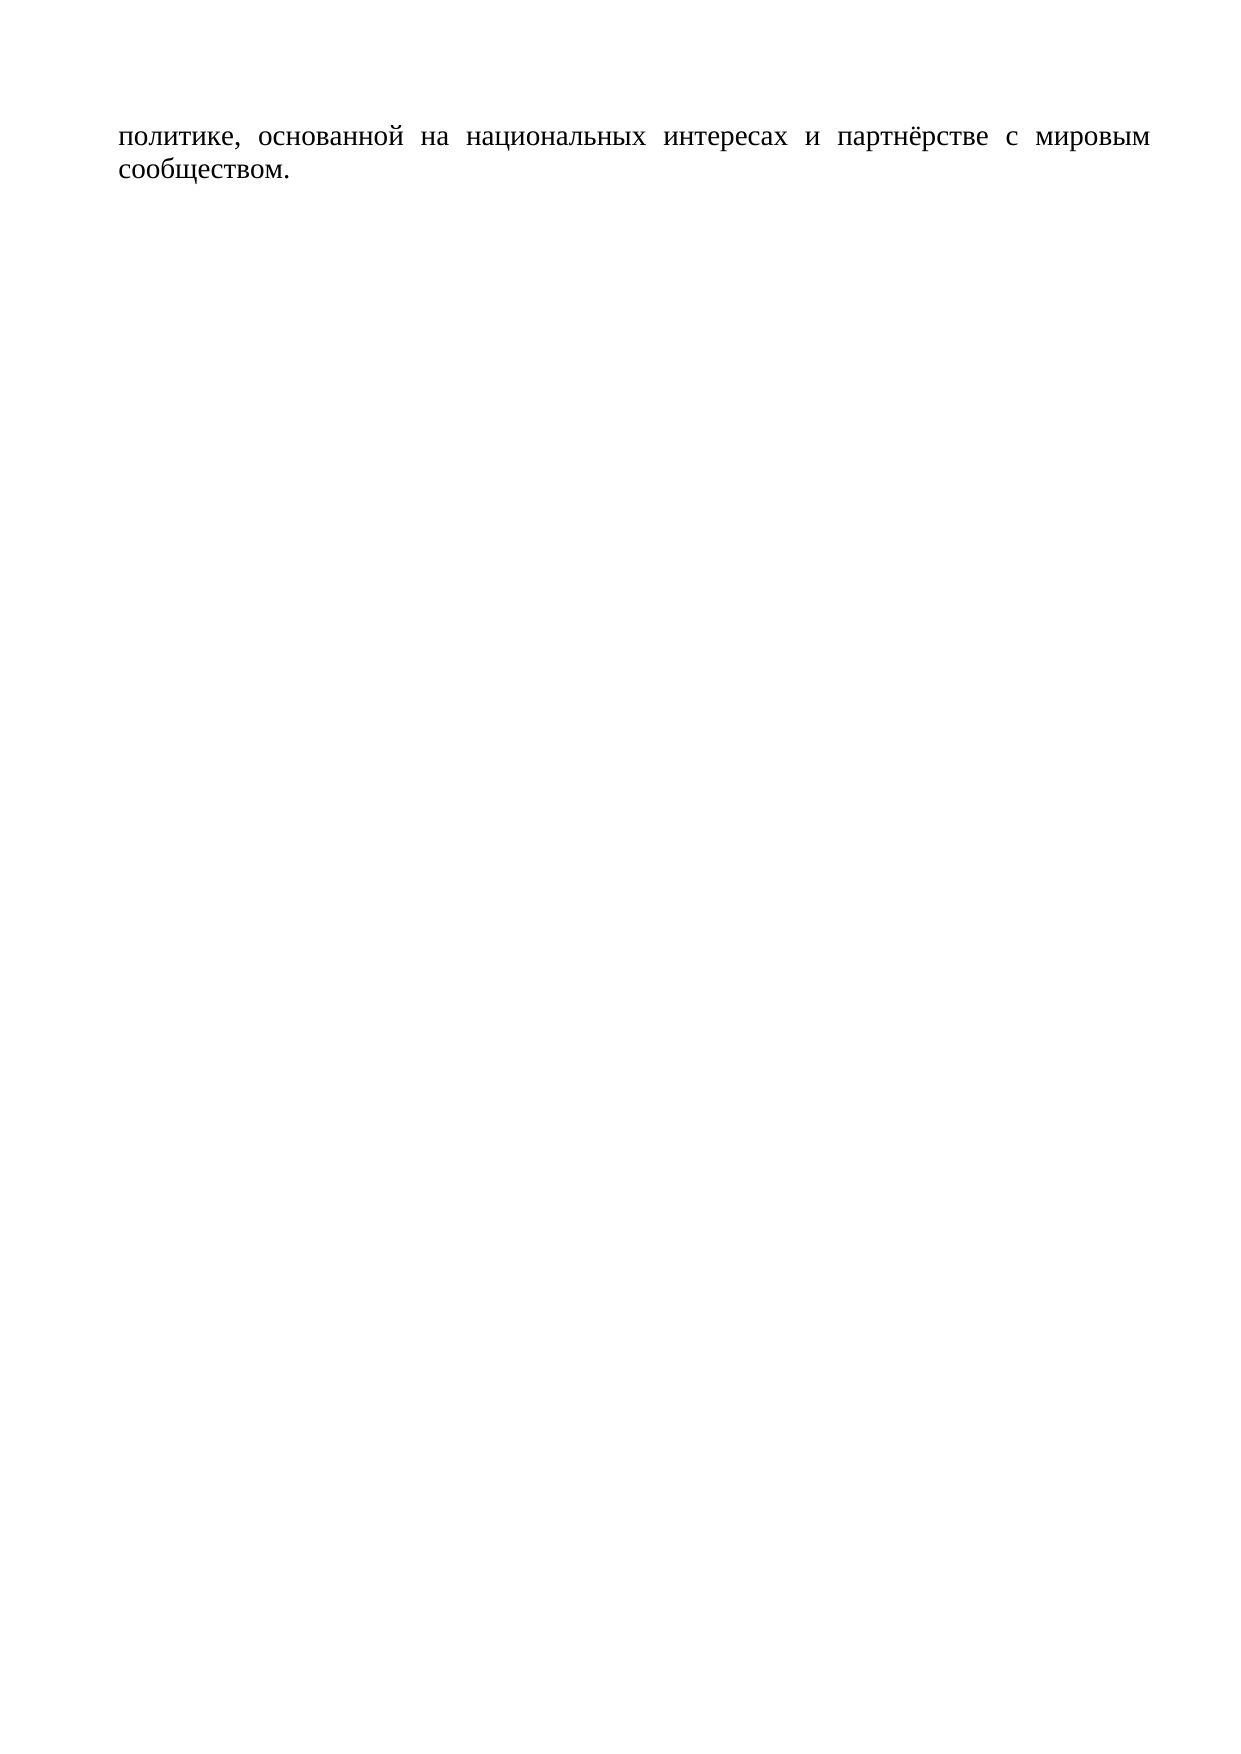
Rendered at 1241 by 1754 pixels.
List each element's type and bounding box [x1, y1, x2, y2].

text [118, 118, 1152, 185]
